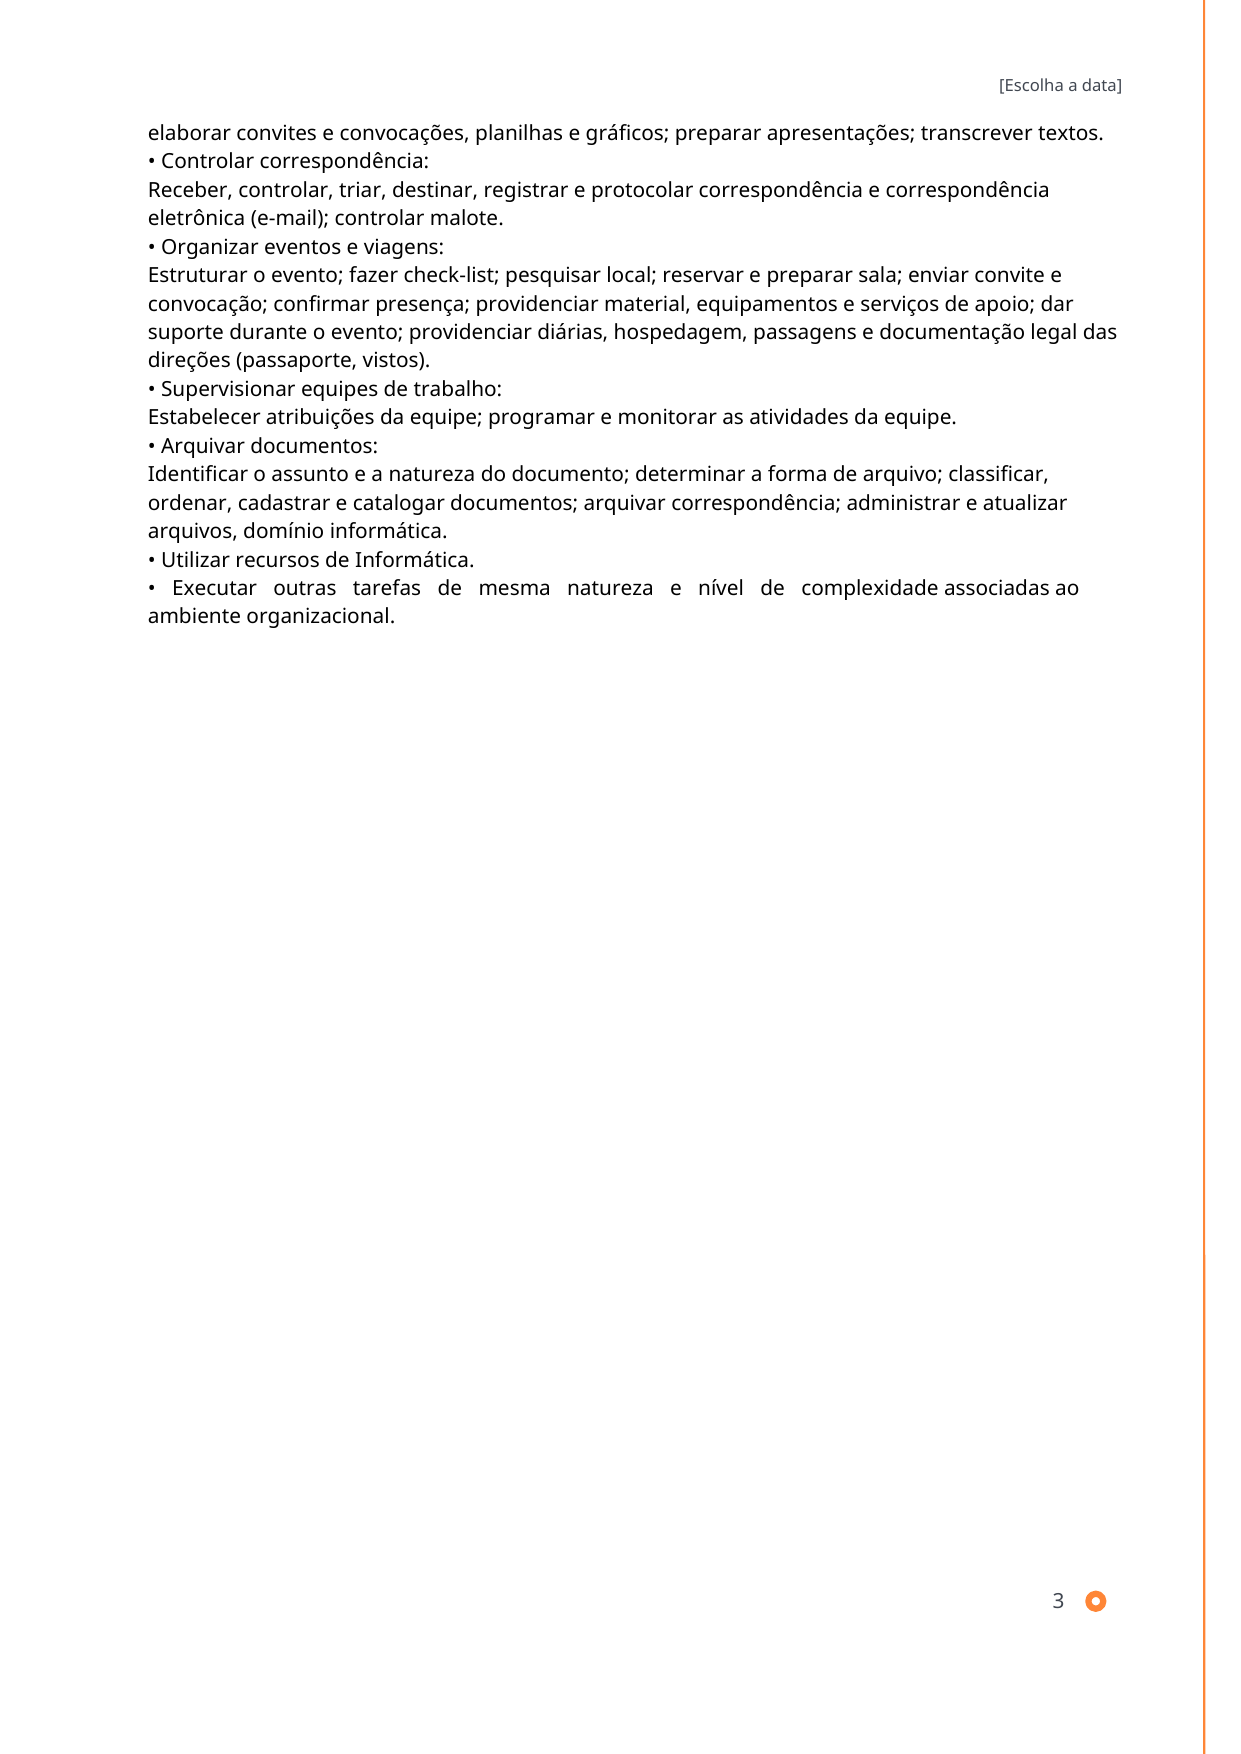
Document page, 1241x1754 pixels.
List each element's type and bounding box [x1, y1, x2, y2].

list [118, 118, 1122, 630]
